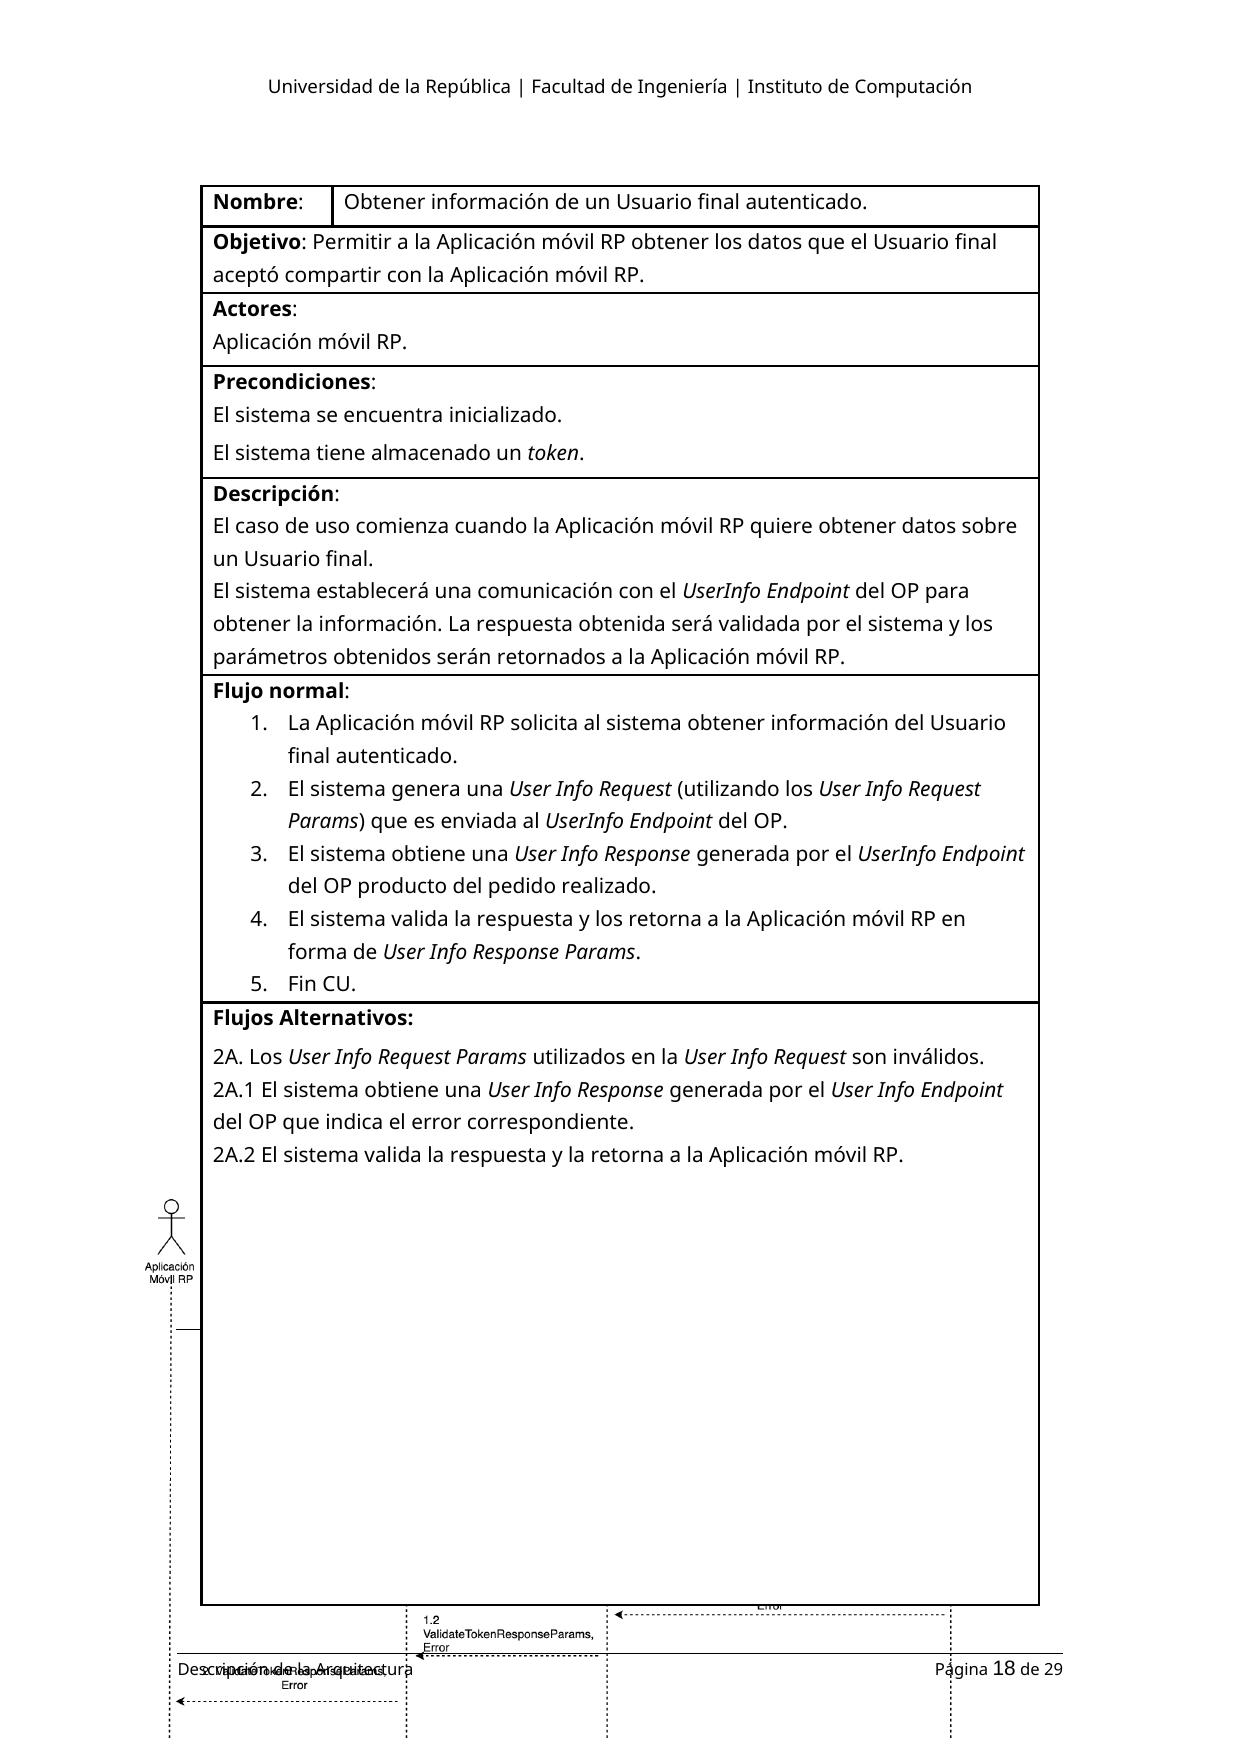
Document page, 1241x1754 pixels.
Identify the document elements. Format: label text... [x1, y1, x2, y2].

table_header Obtener información de un Usuario final autenticado. [334, 187, 1038, 225]
table_cell Objetivo: Permitir a la Aplicación móvil RP obtener los datos que el Usuario final aceptó compartir con la Aplicación móvil RP. [203, 228, 1038, 292]
table_cell Actores: Aplicación móvil RP. [203, 294, 1038, 365]
table_cell Descripción: El caso de uso comienza cuando la Aplicación móvil RP quiere obtener datos sobre un Usuario final. El sistema establecerá una comunicación con el UserInfo Endpoint del OP para obtener la información. La respuesta obtenida será validada por el sistema y los parámetros obtenidos serán retornados a la Aplicación móvil RP. [203, 479, 1038, 674]
table_cell Precondiciones: El sistema se encuentra inicializado. El sistema tiene almacenado un token. [203, 367, 1038, 477]
table_header Nombre: [203, 187, 331, 225]
table_cell Flujo normal: La Aplicación móvil RP solicita al sistema obtener información del Usuario final autenticado. El sistema genera una User Info Request (utilizando los User Info Request Params) que es enviada al UserInfo Endpoint del OP. El sistema obtiene una User Info Response generada por el UserInfo Endpoint del OP producto del pedido realizado. El sistema valida la respuesta y los retorna a la Aplicación móvil RP en forma de User Info Response Params. Fin CU. [203, 676, 1038, 1001]
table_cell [203, 1004, 1038, 1604]
picture [138, 1191, 1024, 1754]
